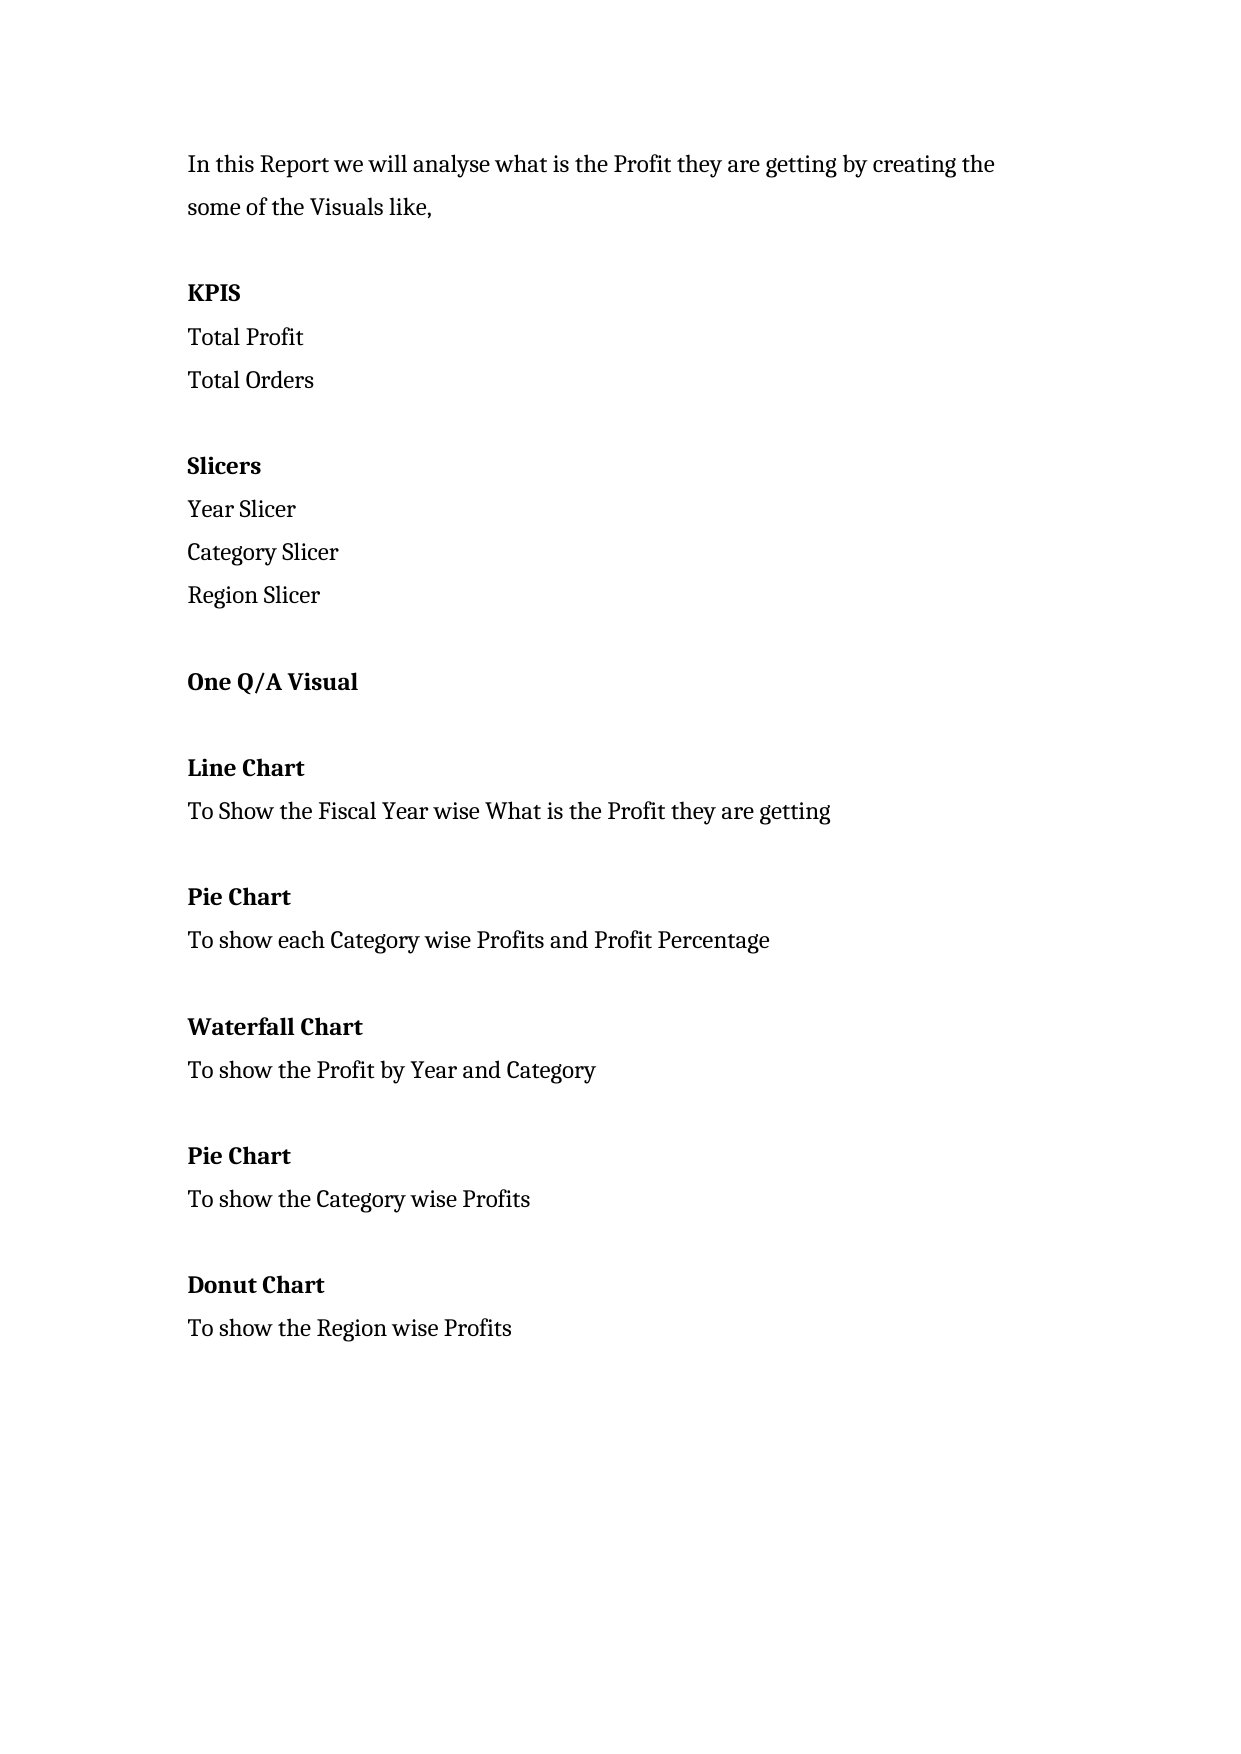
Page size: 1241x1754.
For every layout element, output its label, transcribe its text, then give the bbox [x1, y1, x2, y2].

text Year Slicer [187, 495, 1053, 524]
text Total Profit [187, 322, 1053, 351]
text Region Slicer [187, 581, 1053, 610]
text One Q/A Visual [187, 667, 1053, 696]
text Pie Chart [187, 1142, 1053, 1171]
text Waterfall Chart [187, 1012, 1053, 1041]
text Donut Chart [187, 1271, 1053, 1300]
text Line Chart [187, 754, 1053, 782]
text In this Report we will analyse what is the Profit they are getting by creating the some of the Visuals like, [187, 150, 1053, 222]
text To show the Profit by Year and Category [187, 1056, 1053, 1084]
text To show the Category wise Profits [187, 1185, 1053, 1214]
text To Show the Fiscal Year wise What is the Profit they are getting [187, 797, 1053, 826]
text Category Slicer [187, 538, 1053, 567]
text To show the Region wise Profits [187, 1314, 1053, 1343]
text Total Orders [187, 366, 1053, 394]
text To show each Category wise Profits and Profit Percentage [187, 926, 1053, 955]
text Slicers [187, 452, 1053, 481]
text KPIS [187, 279, 1053, 308]
text Pie Chart [187, 883, 1053, 912]
